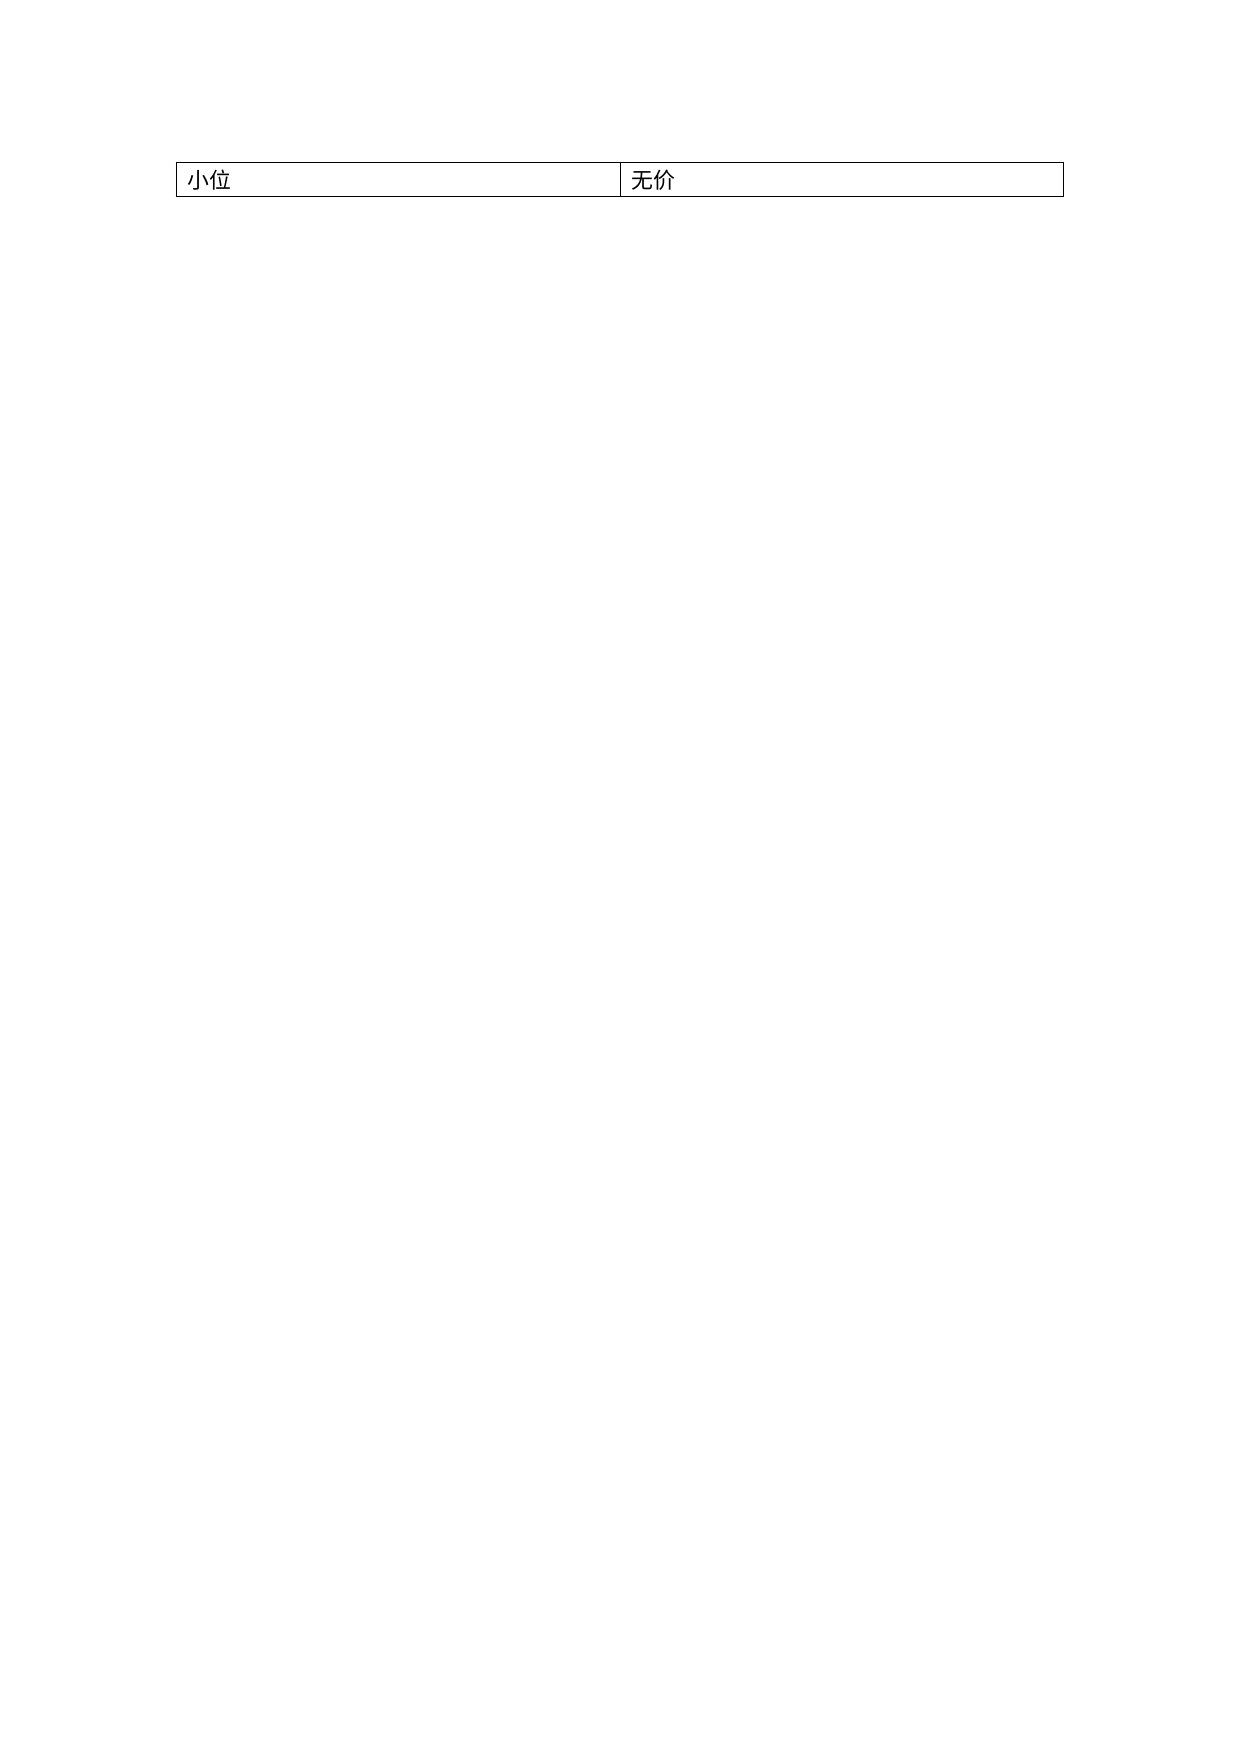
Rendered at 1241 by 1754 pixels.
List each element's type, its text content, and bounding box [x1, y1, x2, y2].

table_header 无价 [621, 163, 1063, 196]
table_header 小位 [177, 163, 620, 196]
